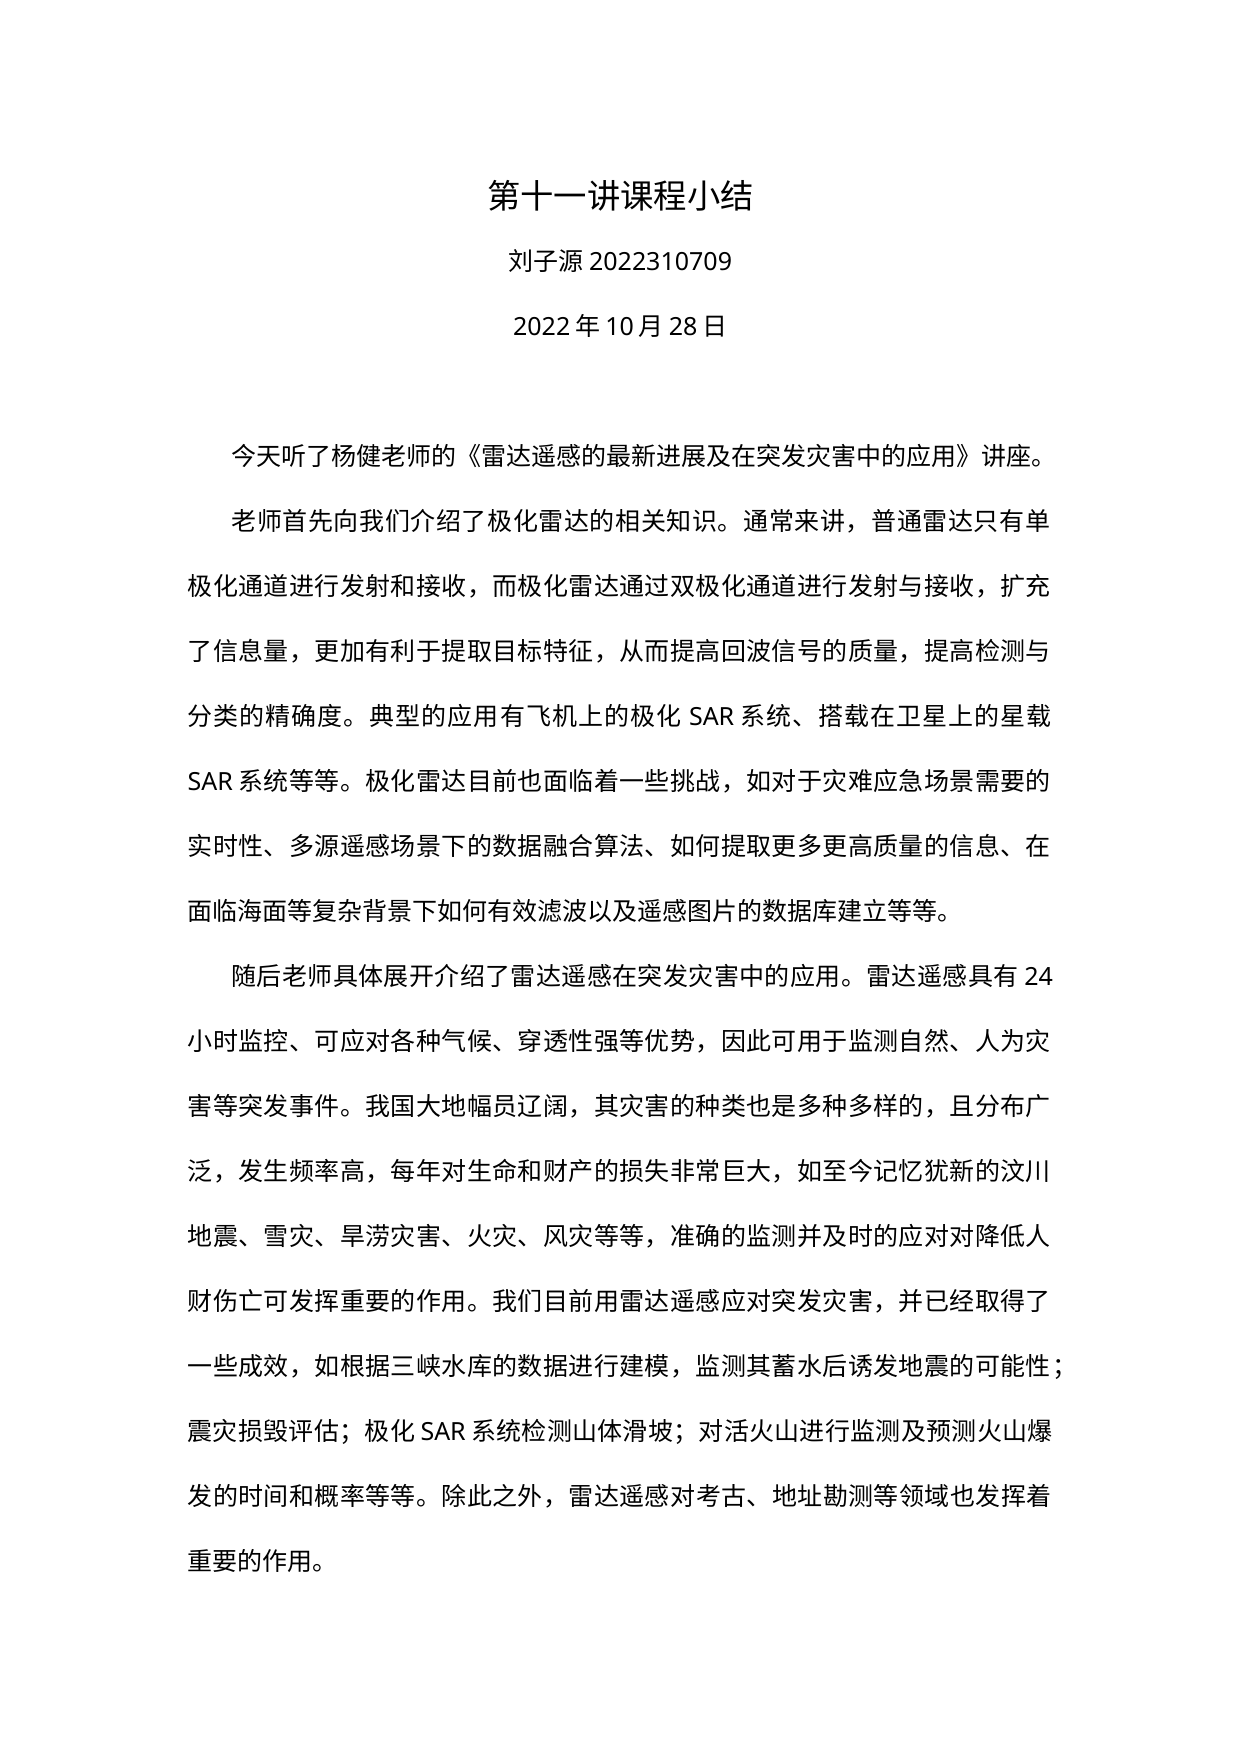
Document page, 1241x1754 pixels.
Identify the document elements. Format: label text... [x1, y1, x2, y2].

text 今天听了杨健老师的《雷达遥感的最新进展及在突发灾害中的应用》讲座。 [187, 422, 1053, 487]
text 老师首先向我们介绍了极化雷达的相关知识。通常来讲，普通雷达只有单极化通道进行发射和接收，而极化雷达通过双极化通道进行发射与接收，扩充了信息量，更加有利于提取目标特征，从而提高回波信号的质量，提高检测与分类的精确度。典型的应用有飞机上的极化SAR系统、搭载在卫星上的星载SAR系统等等。极化雷达目前也面临着一些挑战，如对于灾难应急场景需要的实时性、多源遥感场景下的数据融合算法、如何提取更多更高质量的信息、在面临海面等复杂背景下如何有效滤波以及遥感图片的数据库建立等等。 [187, 487, 1053, 942]
text 随后老师具体展开介绍了雷达遥感在突发灾害中的应用。雷达遥感具有24小时监控、可应对各种气候、穿透性强等优势，因此可用于监测自然、人为灾害等突发事件。我国大地幅员辽阔，其灾害的种类也是多种多样的，且分布广泛，发生频率高，每年对生命和财产的损失非常巨大，如至今记忆犹新的汶川地震、雪灾、旱涝灾害、火灾、风灾等等，准确的监测并及时的应对对降低人财伤亡可发挥重要的作用。我们目前用雷达遥感应对突发灾害，并已经取得了一些成效，如根据三峡水库的数据进行建模，监测其蓄水后诱发地震的可能性；震灾损毁评估；极化SAR系统检测山体滑坡；对活火山进行监测及预测火山爆发的时间和概率等等。除此之外，雷达遥感对考古、地址勘测等领域也发挥着重要的作用。 [187, 942, 1053, 1592]
text 第十一讲课程小结 [187, 162, 1053, 227]
text 2022年10月28日 [187, 292, 1053, 357]
text 刘子源 2022310709 [187, 227, 1053, 292]
